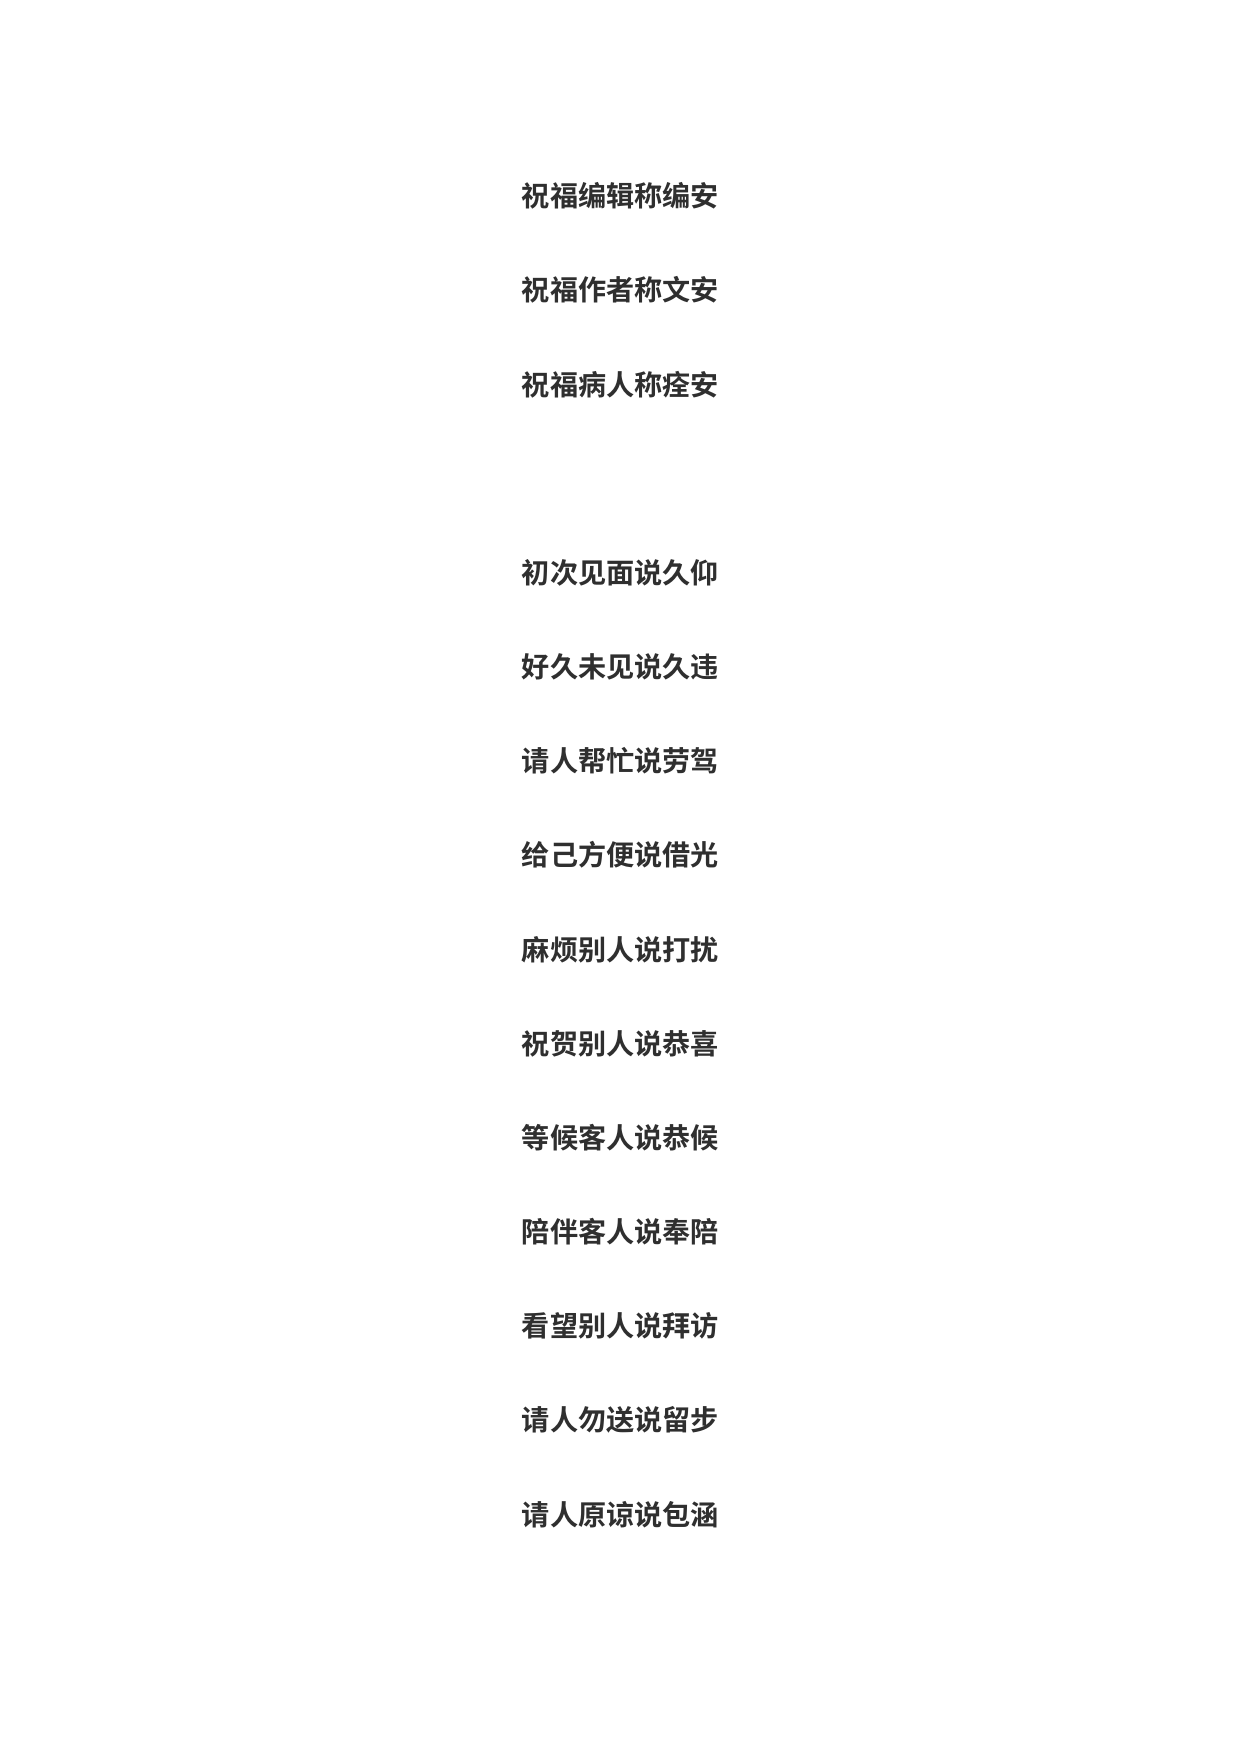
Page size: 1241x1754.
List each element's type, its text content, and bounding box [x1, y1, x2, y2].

text 好久未见说久违 [187, 633, 1053, 698]
text 请人帮忙说劳驾 [187, 727, 1053, 792]
text 给己方便说借光 [187, 821, 1053, 886]
text 看望别人说拜访 [187, 1292, 1053, 1357]
text 祝福作者称文安 [187, 256, 1053, 321]
text 初次见面说久仰 [187, 539, 1053, 604]
text 祝贺别人说恭喜 [187, 1009, 1053, 1074]
text 陪伴客人说奉陪 [187, 1198, 1053, 1263]
text 请人原谅说包涵 [187, 1480, 1053, 1545]
text 等候客人说恭候 [187, 1104, 1053, 1169]
text 祝福病人称痊安 [187, 350, 1053, 415]
text 请人勿送说留步 [187, 1386, 1053, 1451]
text 麻烦别人说打扰 [187, 915, 1053, 980]
text 祝福编辑称编安 [187, 162, 1053, 227]
